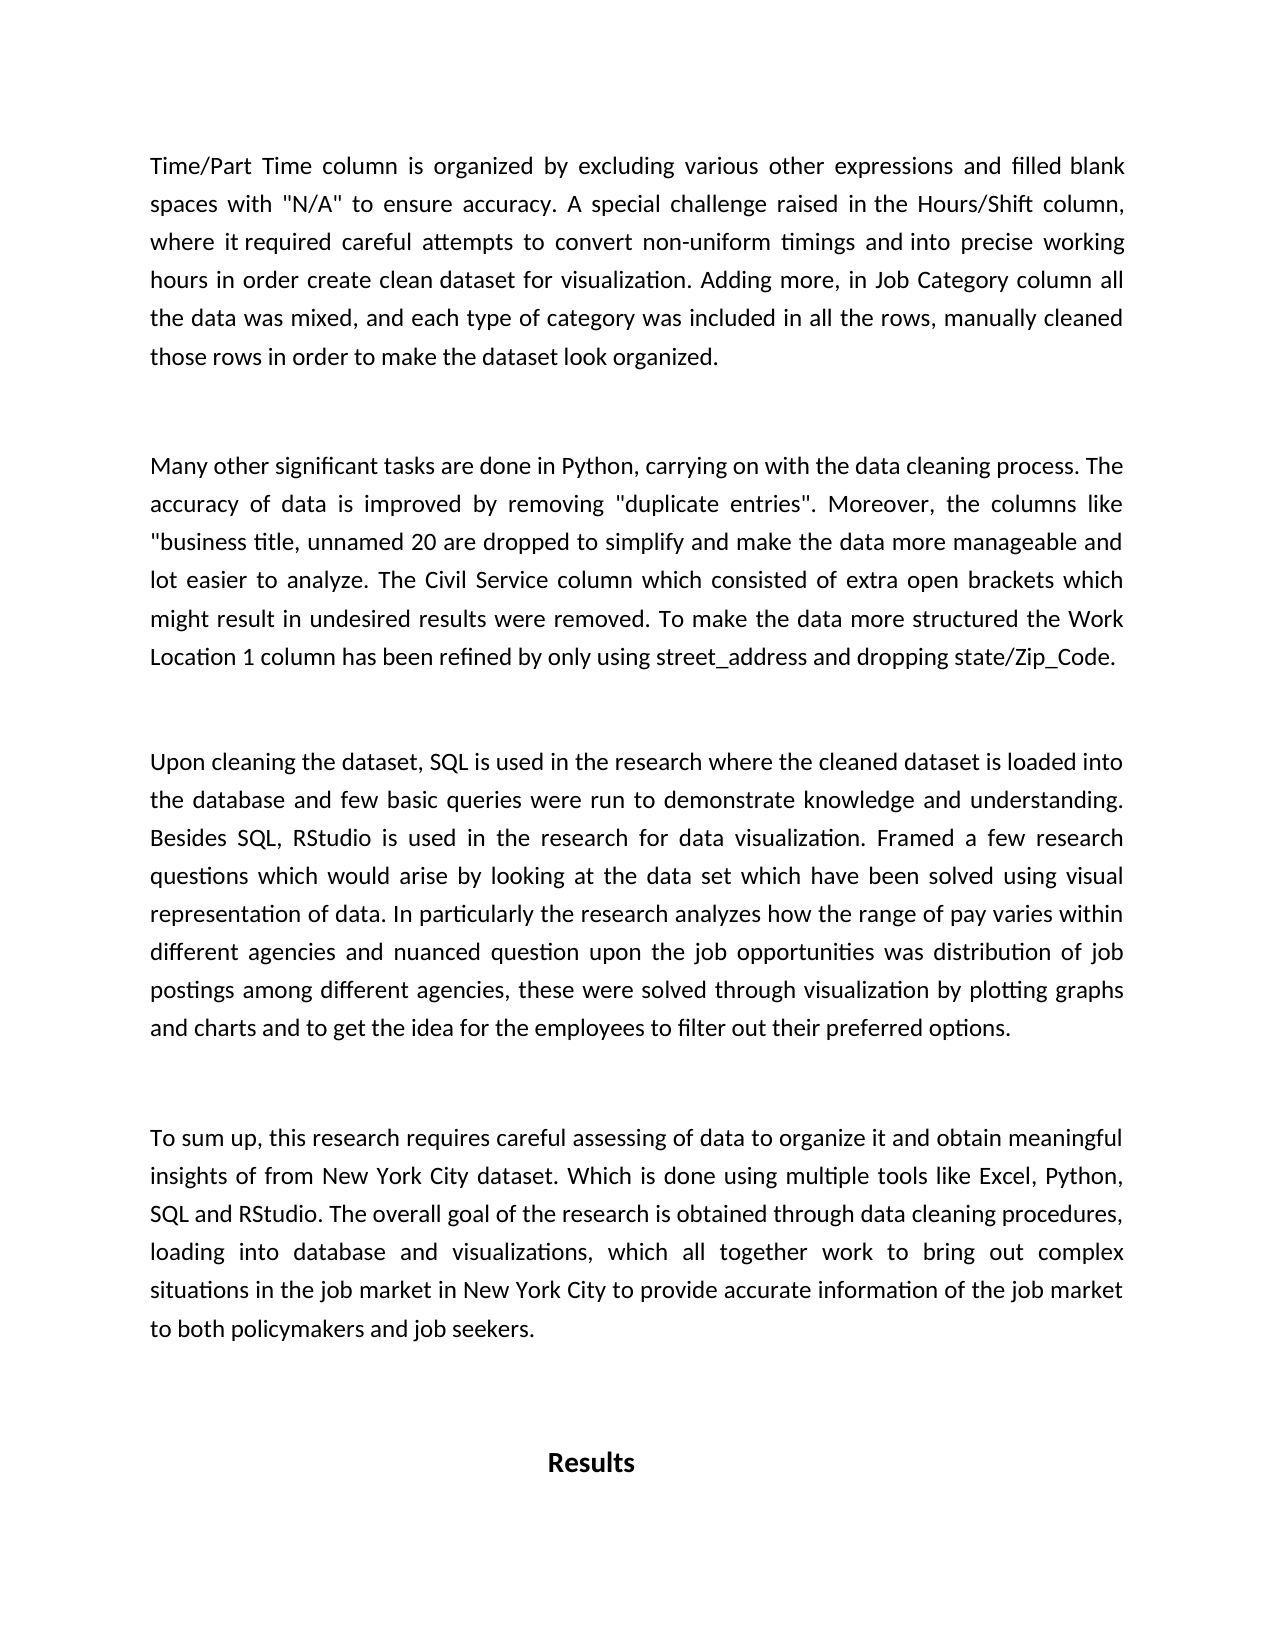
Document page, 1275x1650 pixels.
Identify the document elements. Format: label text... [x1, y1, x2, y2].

text To sum up, this research requires careful assessing of data to organize it and obtain meaningful insights of from New York City dataset. Which is done using multiple tools like Excel, Python, SQL and RStudio. The overall goal of the research is obtained through data cleaning procedures, loading into database and visualizations, which all together work to bring out complex situations in the job market in New York City to provide accurate information of the job market to both policymakers and job seekers. [150, 1122, 1125, 1343]
text Many other significant tasks are done in Python, carrying on with the data cleaning process. The accuracy of data is improved by removing "duplicate entries". Moreover, the columns like "business title, unnamed 20 are dropped to simplify and make the data more manageable and lot easier to analyze. The Civil Service column which consisted of extra open brackets which might result in undesired results were removed. To make the data more structured the Work Location 1 column has been refined by only using street_address and dropping state/Zip_Code. [150, 450, 1125, 671]
text Results [150, 1422, 1125, 1480]
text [150, 150, 1125, 371]
text Upon cleaning the dataset, SQL is used in the research where the cleaned dataset is loaded into the database and few basic queries were run to demonstrate knowledge and understanding. Besides SQL, RStudio is used in the research for data visualization. Framed a few research questions which would arise by looking at the data set which have been solved using visual representation of data. In particularly the research analyzes how the range of pay varies within different agencies and nuanced question upon the job opportunities was distribution of job postings among different agencies, these were solved through visualization by plotting graphs and charts and to get the idea for the employees to filter out their preferred options. [150, 746, 1125, 1043]
